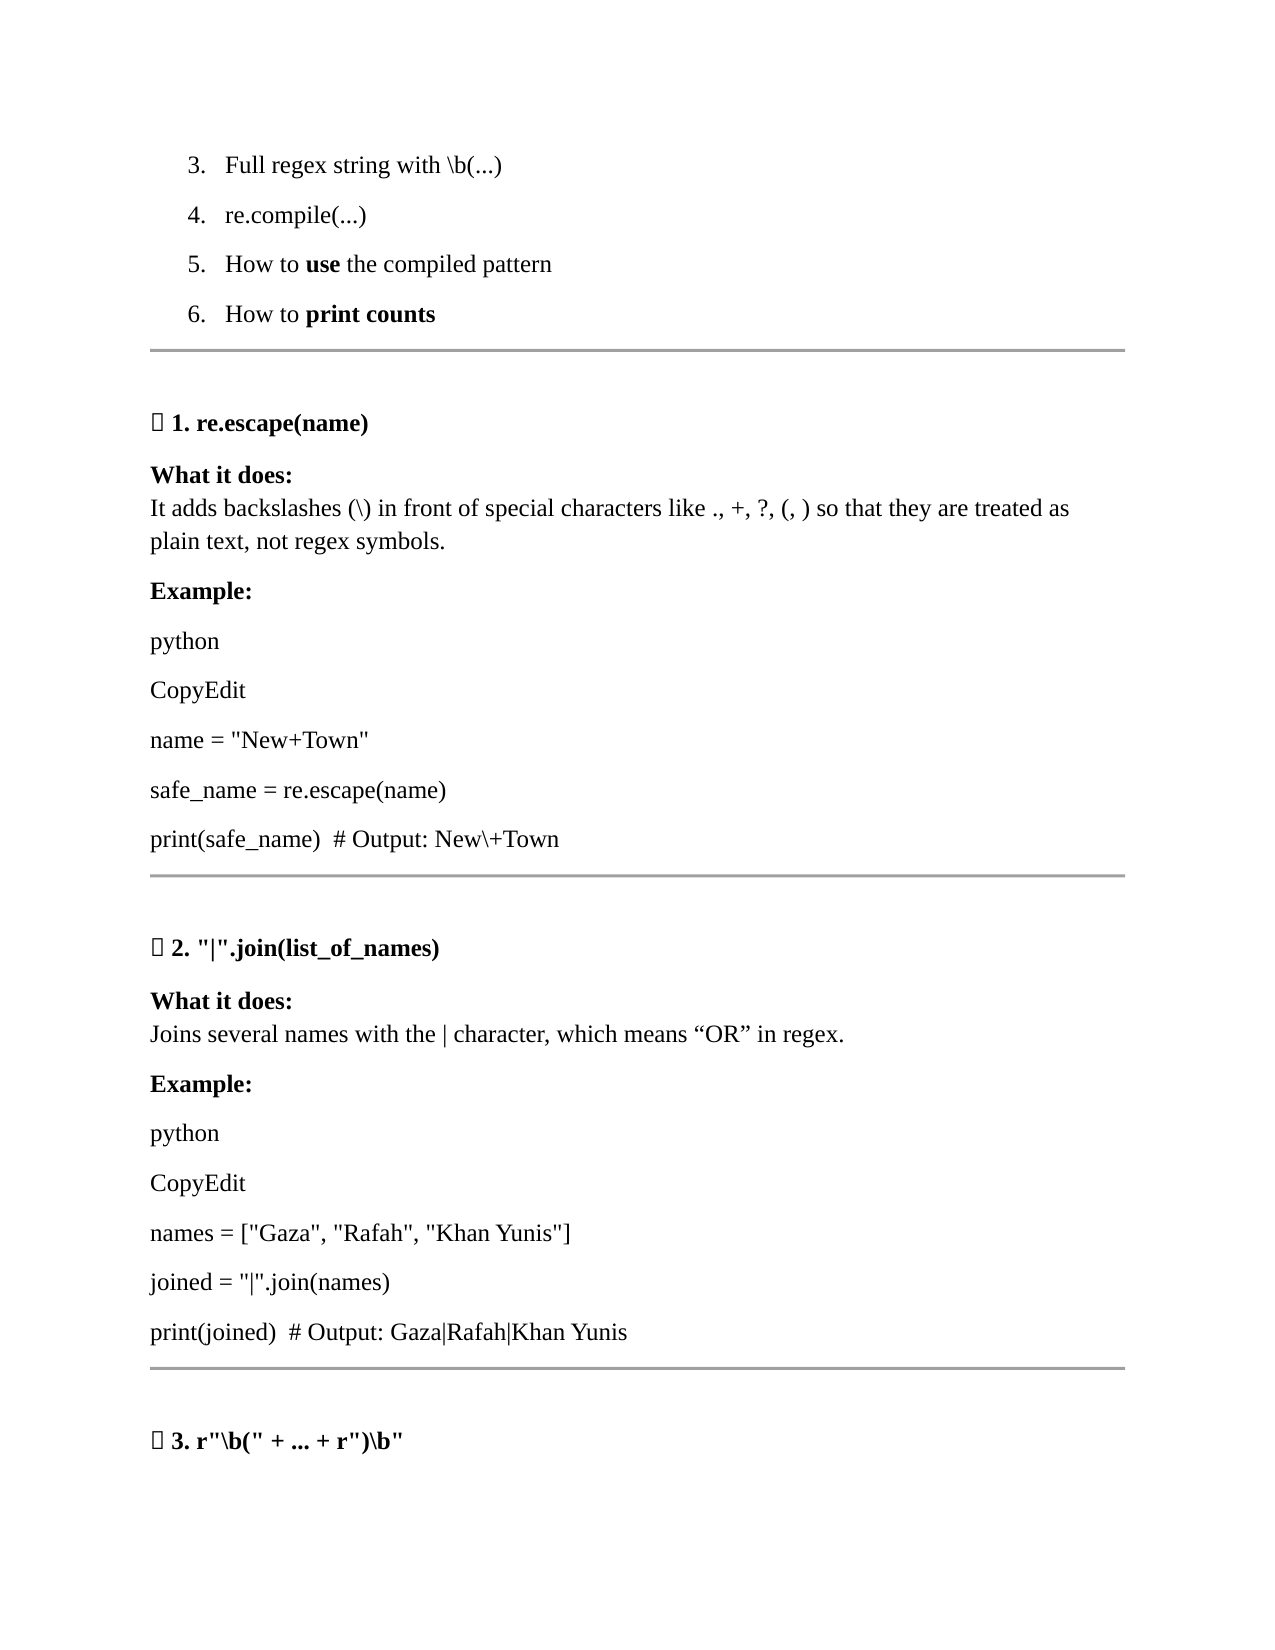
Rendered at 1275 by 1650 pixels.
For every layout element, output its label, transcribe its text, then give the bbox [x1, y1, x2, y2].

text names = ["Gaza", "Rafah", "Khan Yunis"] [150, 1218, 1125, 1246]
text What it does: Joins several names with the | character, which means “OR” in regex. [150, 986, 1125, 1048]
text CopyEdit [150, 1168, 1125, 1197]
text 🔹 3. r"\b(" + ... + r")\b" [150, 1423, 1125, 1457]
text Example: [150, 576, 1125, 605]
list How to print counts [187, 299, 1125, 328]
text 🔹 1. re.escape(name) [150, 404, 1125, 439]
text print(joined) # Output: Gaza|Rafah|Khan Yunis [150, 1317, 1125, 1346]
text joined = "|".join(names) [150, 1267, 1125, 1296]
text Example: [150, 1069, 1125, 1097]
text python [150, 626, 1125, 654]
text safe_name = re.escape(name) [150, 775, 1125, 804]
text What it does: It adds backslashes (\) in front of special characters like ., +, ?, (, ) so that they are treated as plain text, not regex symbols. [150, 460, 1125, 555]
text 🔹 2. "|".join(list_of_names) [150, 930, 1125, 964]
text python [150, 1118, 1125, 1147]
text print(safe_name) # Output: New\+Town [150, 824, 1125, 853]
text name = "New+Town" [150, 725, 1125, 754]
text CopyEdit [150, 676, 1125, 704]
list re.compile(...) [187, 200, 1125, 228]
list Full regex string with \b(...) [187, 150, 1125, 179]
list How to use the compiled pattern [187, 249, 1125, 278]
